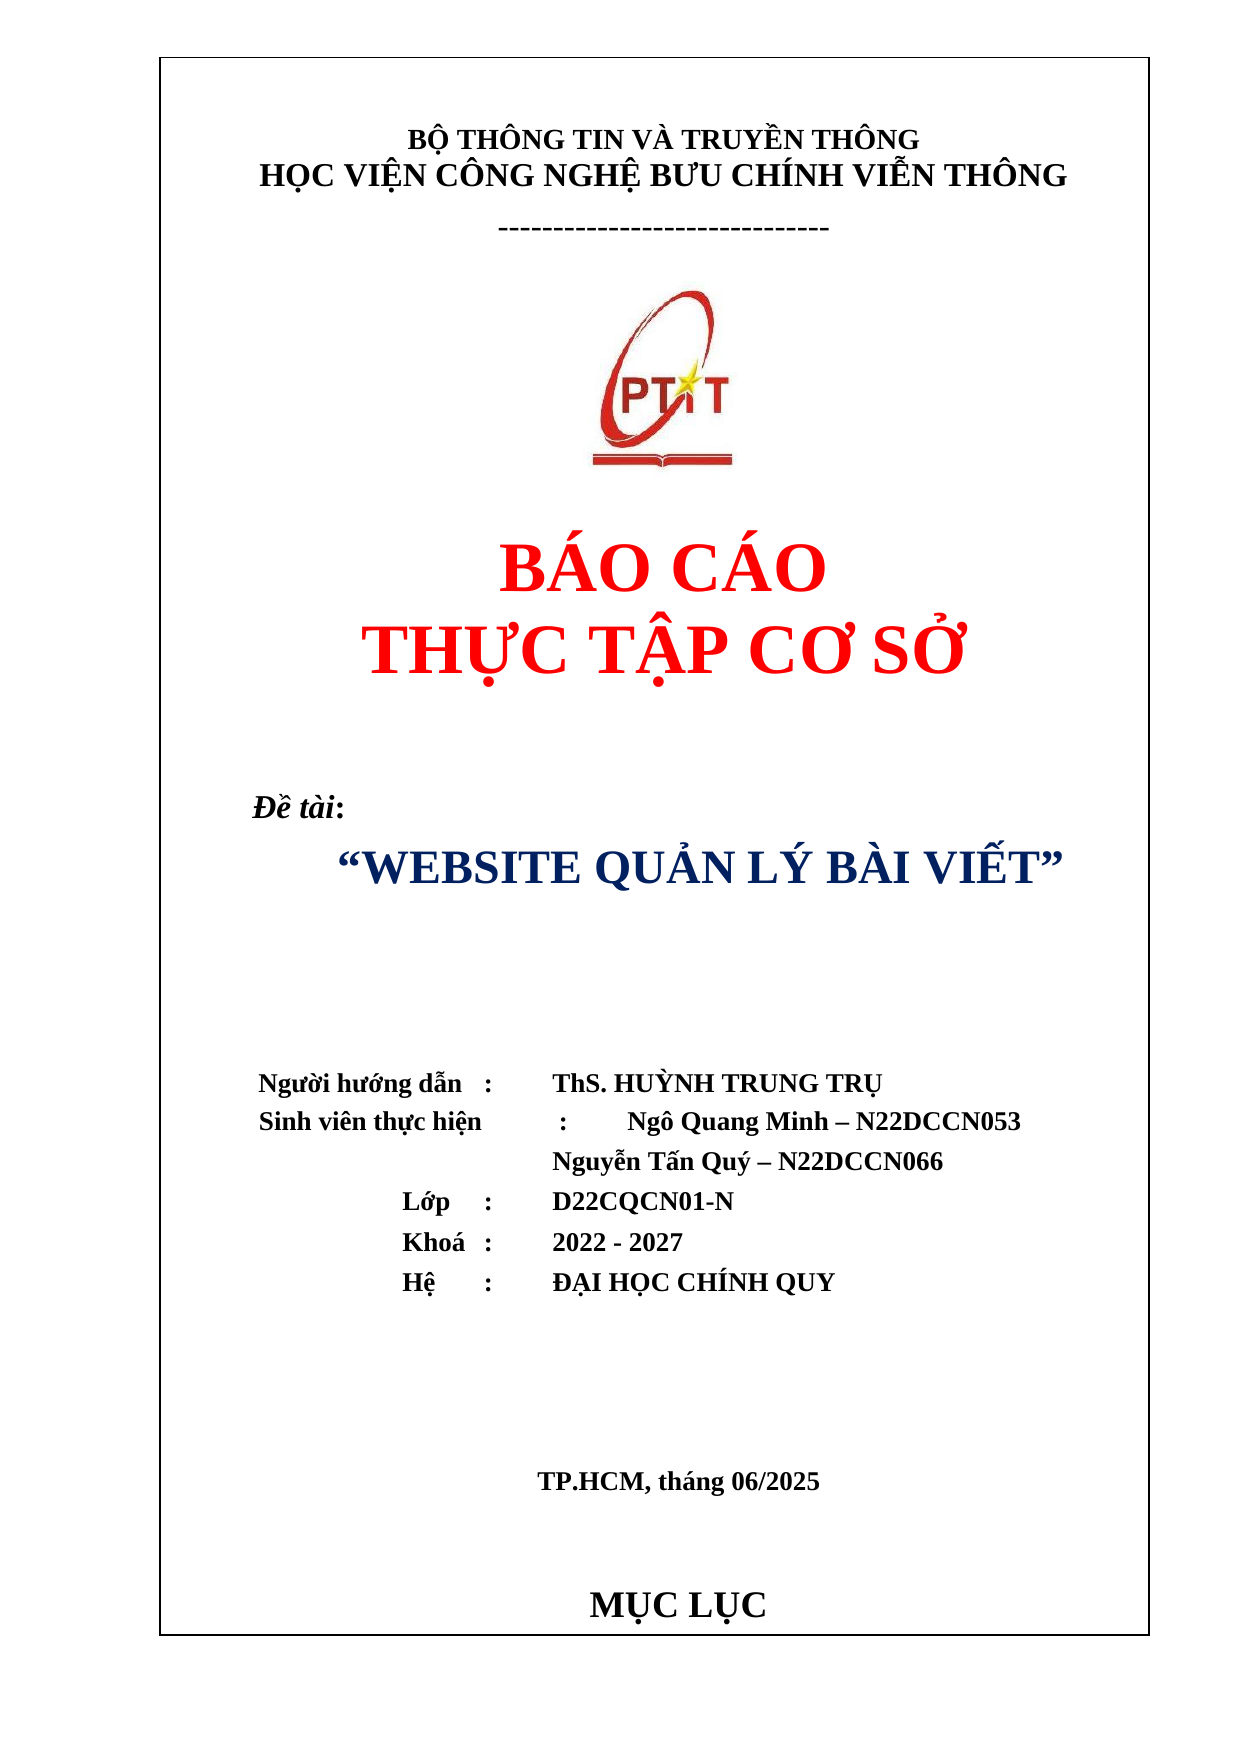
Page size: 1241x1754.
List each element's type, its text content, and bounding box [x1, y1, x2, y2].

picture [566, 281, 762, 477]
text Sinh viên thực hiện : Ngô Quang Minh – N22DCCN053 [177, 1105, 1150, 1136]
text Đề tài: [177, 787, 1150, 826]
text BỘ THÔNG TIN VÀ TRUYỀN THÔNG [177, 122, 1150, 156]
text Khoá : 2022 - 2027 [402, 1226, 1150, 1257]
text Hệ : ĐẠI HỌC CHÍNH QUY [402, 1266, 1150, 1297]
text HỌC VIỆN CÔNG NGHỆ BƯU CHÍNH VIỄN THÔNG [177, 156, 1150, 194]
text Nguyễn Tấn Quý – N22DCCN066 [177, 1145, 1150, 1176]
text Lớp : D22CQCN01-N [402, 1186, 1150, 1217]
text BÁO CÁO [177, 526, 1150, 607]
text TP.HCM, tháng 06/2025 [177, 1465, 1180, 1496]
text Người hướng dẫn : ThS. HUỲNH TRUNG TRỤ [177, 1067, 1150, 1098]
text ------------------------------ [177, 207, 1150, 245]
text MỤC LỤC [177, 1582, 1180, 1625]
text “WEBSITE QUẢN LÝ BÀI VIẾT” [177, 838, 1150, 893]
text THỰC TẬP CƠ SỞ [177, 607, 1150, 689]
